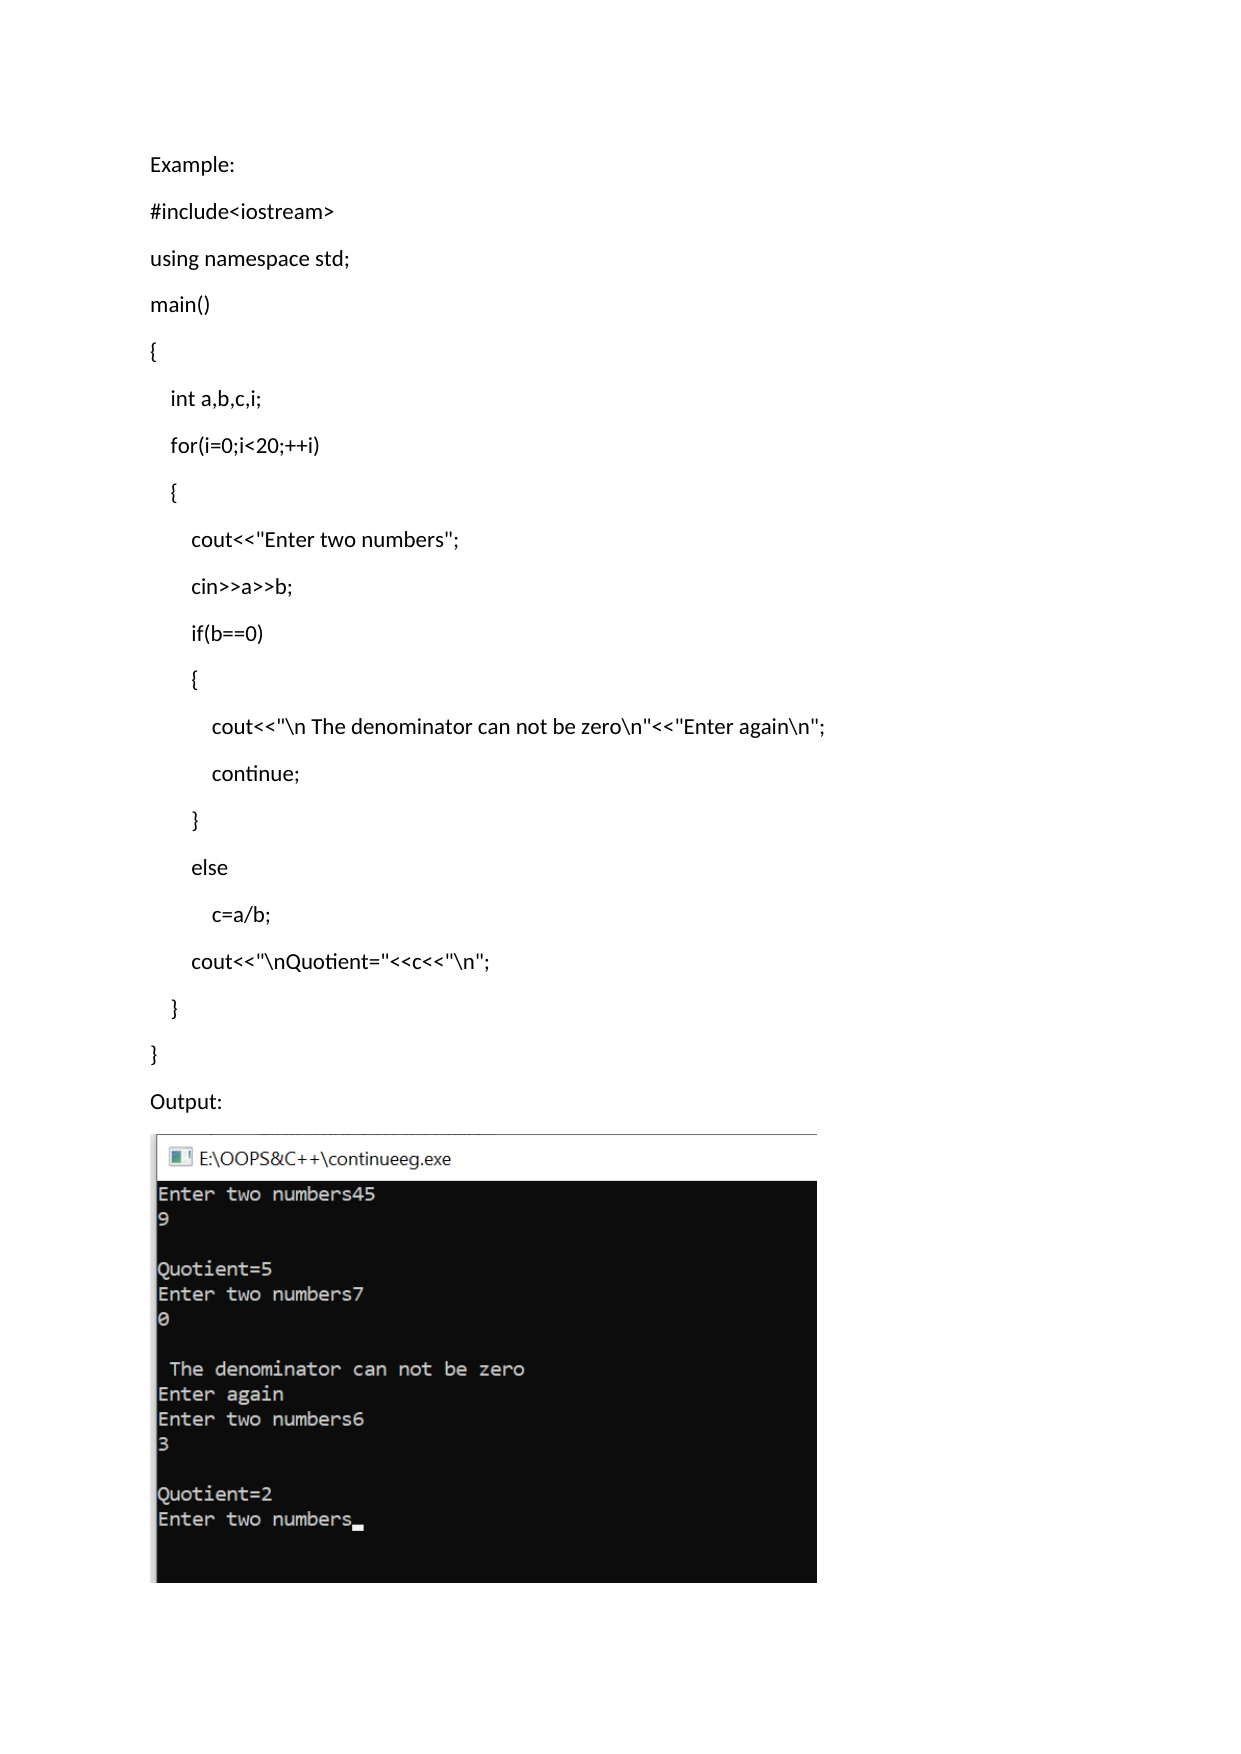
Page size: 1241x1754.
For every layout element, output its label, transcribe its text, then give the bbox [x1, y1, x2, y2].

text c=a/b; [150, 900, 1090, 928]
text #include<iostream> [150, 197, 1090, 225]
text } [150, 994, 1090, 1022]
picture [150, 1134, 817, 1583]
text { [150, 666, 1090, 694]
text cout<<"\n The denominator can not be zero\n"<<"Enter again\n"; [150, 712, 1090, 741]
text else [150, 853, 1090, 881]
text cin>>a>>b; [150, 572, 1090, 600]
text Example: [150, 150, 1090, 178]
text using namespace std; [150, 244, 1090, 272]
text cout<<"Enter two numbers"; [150, 525, 1090, 553]
text main() [150, 291, 1090, 319]
text if(b==0) [150, 619, 1090, 647]
text { [150, 337, 1090, 366]
text for(i=0;i<20;++i) [150, 431, 1090, 459]
text cout<<"\nQuotient="<<c<<"\n"; [150, 947, 1090, 975]
text int a,b,c,i; [150, 384, 1090, 412]
text { [150, 478, 1090, 506]
text } [150, 1041, 1090, 1069]
text Output: [150, 1087, 1090, 1116]
text continue; [150, 759, 1090, 787]
text } [150, 806, 1090, 834]
